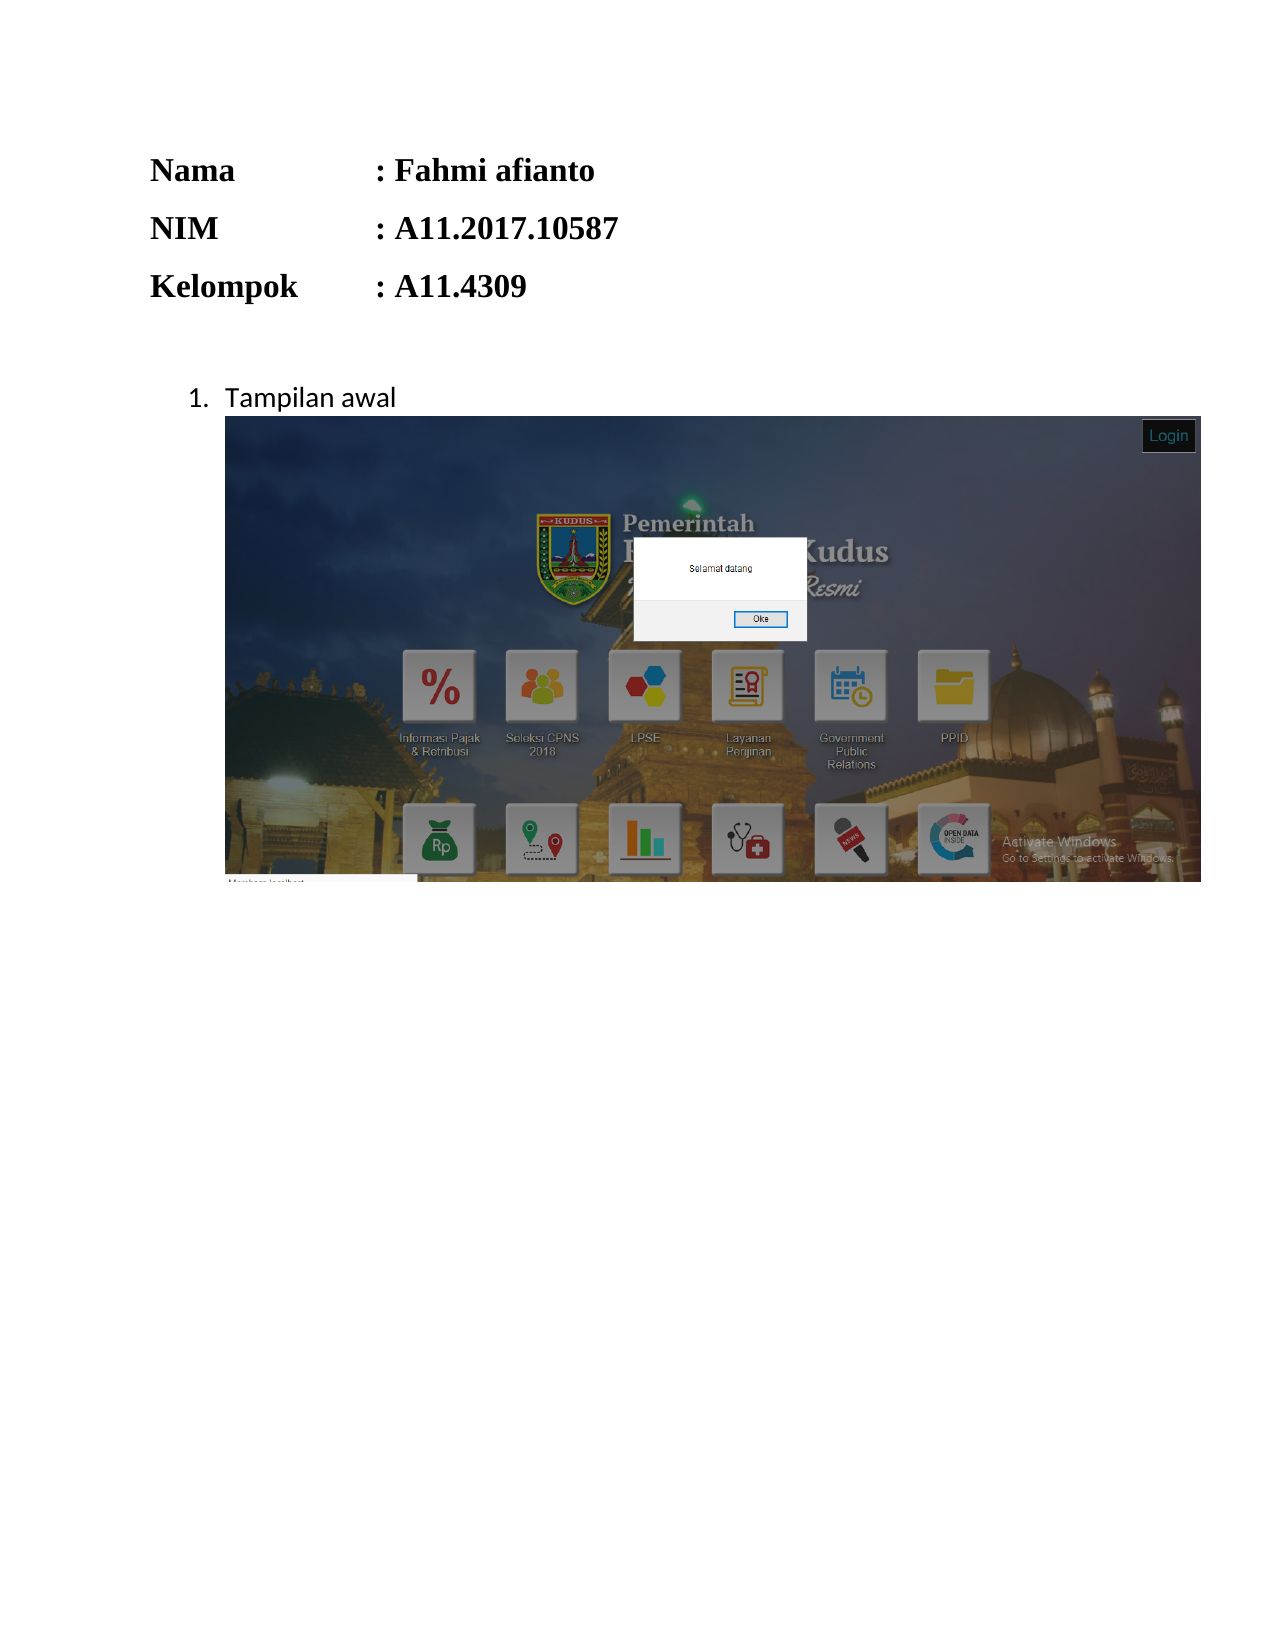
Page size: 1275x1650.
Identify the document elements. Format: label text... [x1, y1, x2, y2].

text Nama : Fahmi afianto [150, 150, 1125, 188]
text Kelompok : A11.4309 [150, 266, 1125, 304]
text NIM : A11.2017.10587 [150, 208, 1125, 246]
picture [225, 416, 1201, 882]
